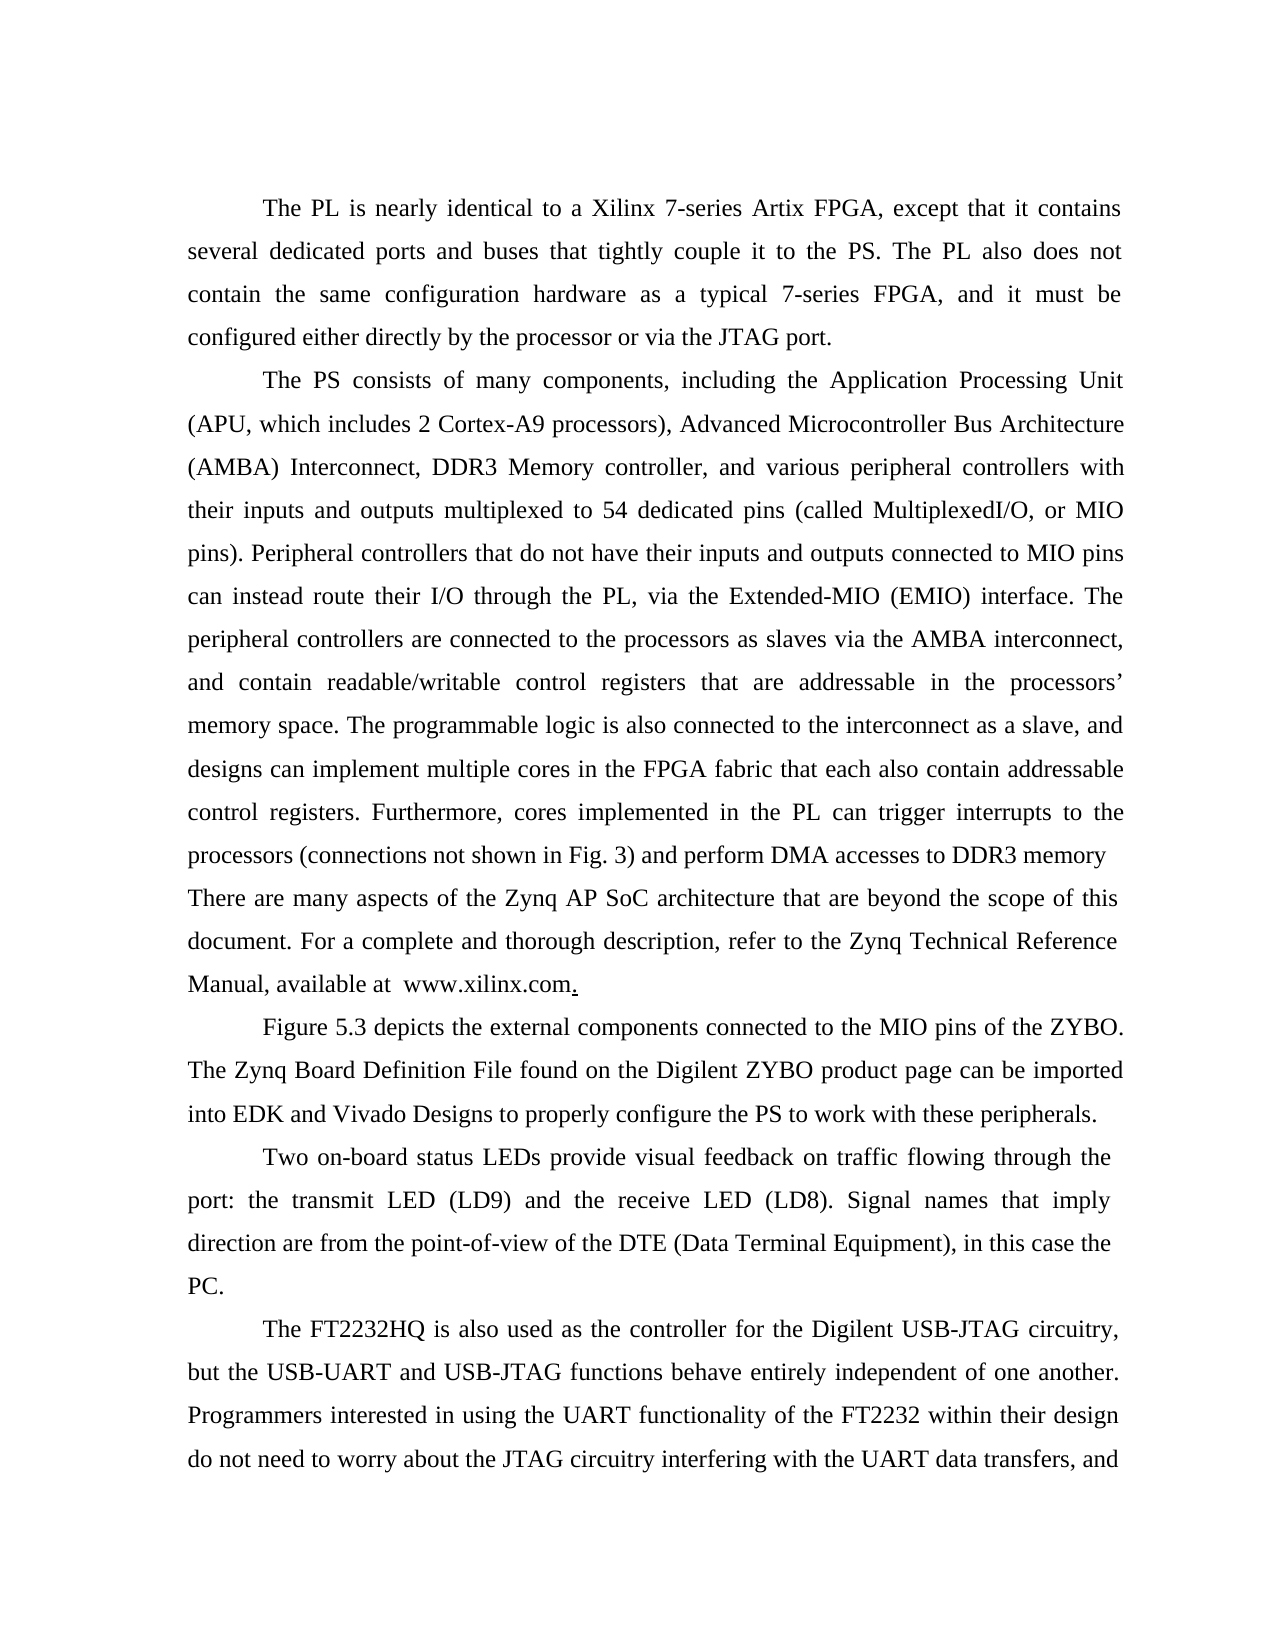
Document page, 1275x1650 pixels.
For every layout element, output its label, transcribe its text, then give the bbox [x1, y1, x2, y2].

text There are many aspects of the Zynq AP SoC architecture that are beyond the scope of this document. For a complete and thorough description, refer to the Zynq Technical Reference Manual, available at www.xilinx.com. [187, 883, 1119, 998]
text Figure 5.3 depicts the external components connected to the MIO pins of the ZYBO. The Zynq Board Definition File found on the Digilent ZYBO product page can be imported into EDK and Vivado Designs to properly configure the PS to work with these peripherals. [187, 1012, 1125, 1127]
text Two on-board status LEDs provide visual feedback on traffic flowing through the port: the transmit LED (LD9) and the receive LED (LD8). Signal names that imply direction are from the point-of-view of the DTE (Data Terminal Equipment), in this case the PC. [187, 1142, 1112, 1300]
text The PL is nearly identical to a Xilinx 7-series Artix FPGA, except that it contains several dedicated ports and buses that tightly couple it to the PS. The PL also does not contain the same configuration hardware as a typical 7-series FPGA, and it must be configured either directly by the processor or via the JTAG port. [187, 193, 1123, 351]
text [187, 1314, 1121, 1472]
text The PS consists of many components, including the Application Processing Unit (APU, which includes 2 Cortex-A9 processors), Advanced Microcontroller Bus Architecture (AMBA) Interconnect, DDR3 Memory controller, and various peripheral controllers with their inputs and outputs multiplexed to 54 dedicated pins (called MultiplexedI/O, or MIO pins). Peripheral controllers that do not have their inputs and outputs connected to MIO pins can instead route their I/O through the PL, via the Extended-MIO (EMIO) interface. The peripheral controllers are connected to the processors as slaves via the AMBA interconnect, and contain readable/writable control registers that are addressable in the processors’ memory space. The programmable logic is also connected to the interconnect as a slave, and designs can implement multiple cores in the FPGA fabric that each also contain addressable control registers. Furthermore, cores implemented in the PL can trigger interrupts to the processors (connections not shown in Fig. 3) and perform DMA accesses to DDR3 memory [187, 366, 1125, 869]
